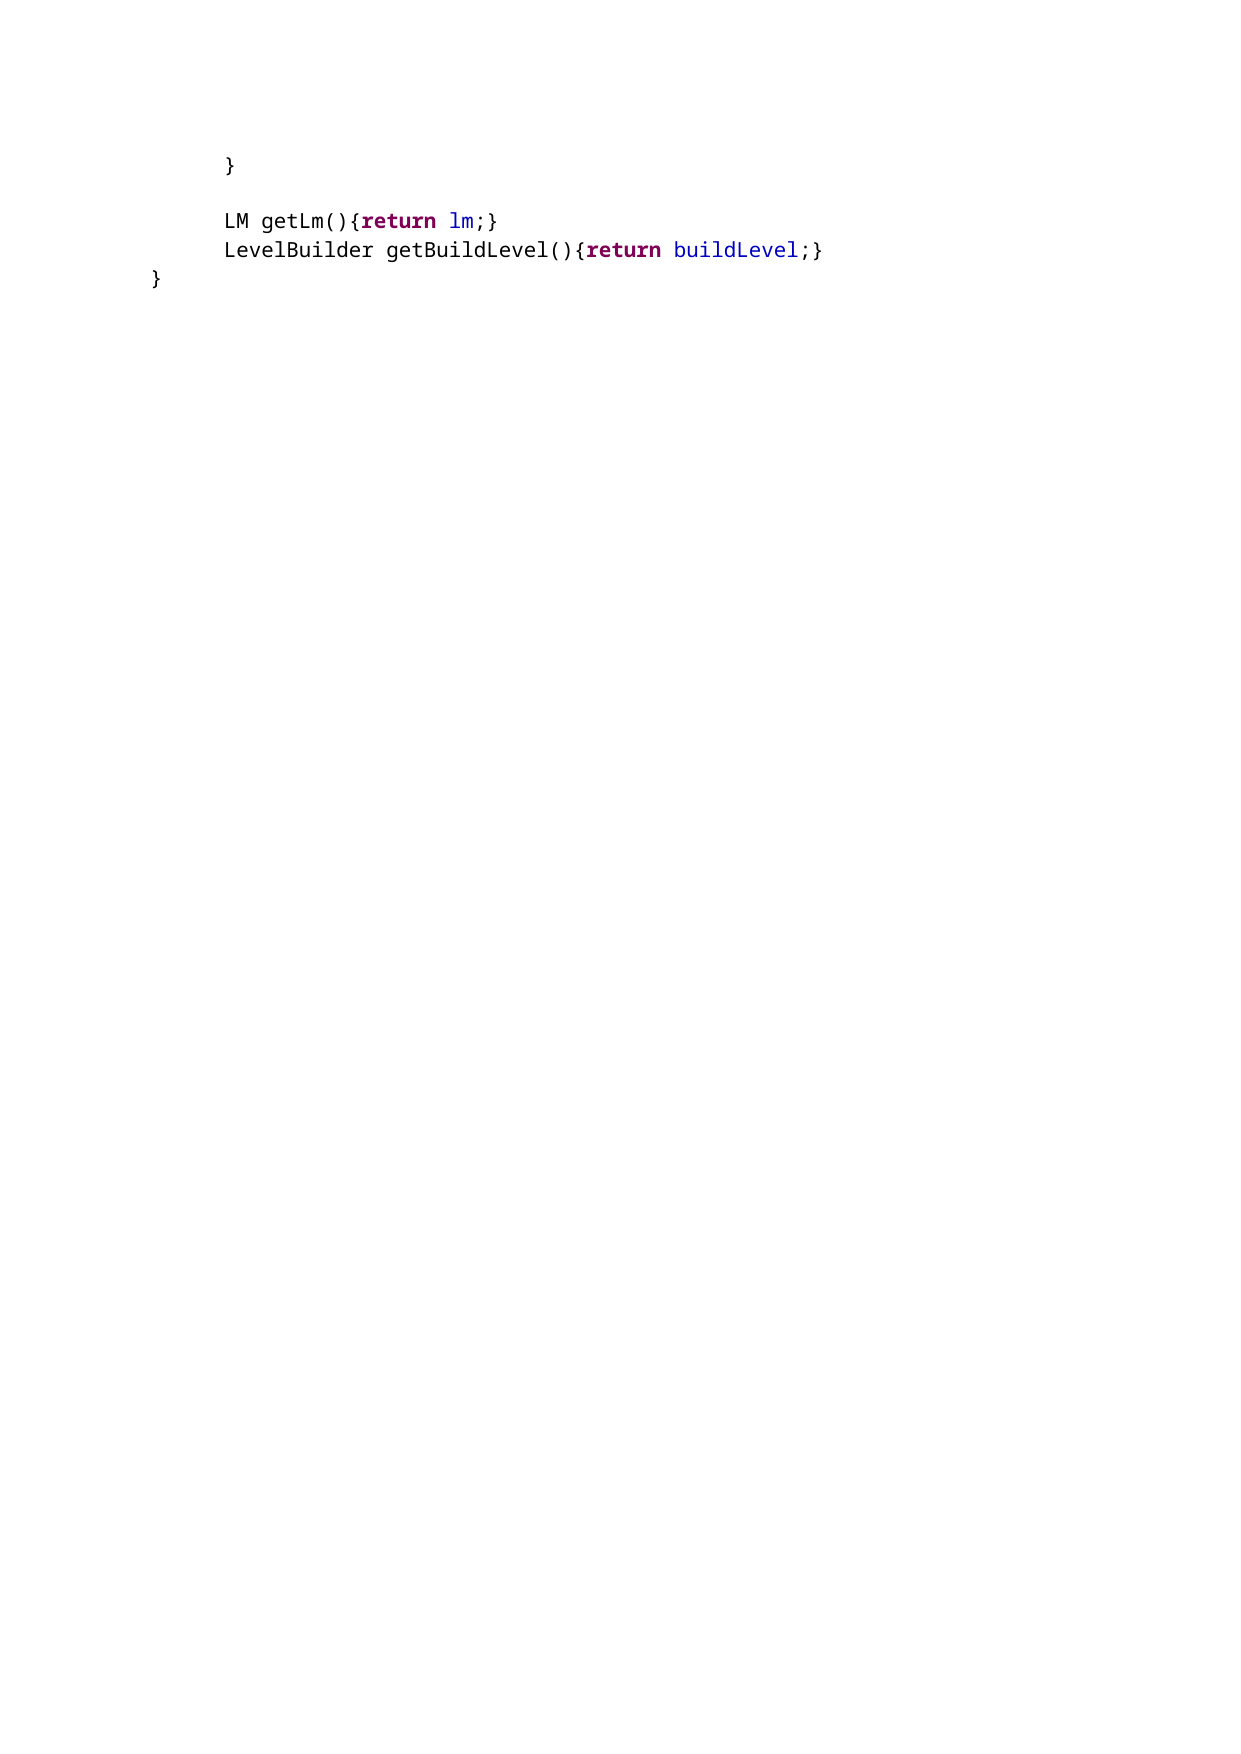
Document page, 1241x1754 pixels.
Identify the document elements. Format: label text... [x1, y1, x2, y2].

text LevelBuilder getBuildLevel(){return buildLevel;} [150, 235, 1090, 263]
text LM getLm(){return lm;} [150, 206, 1090, 235]
text } [150, 150, 1090, 178]
text } [150, 263, 1090, 292]
